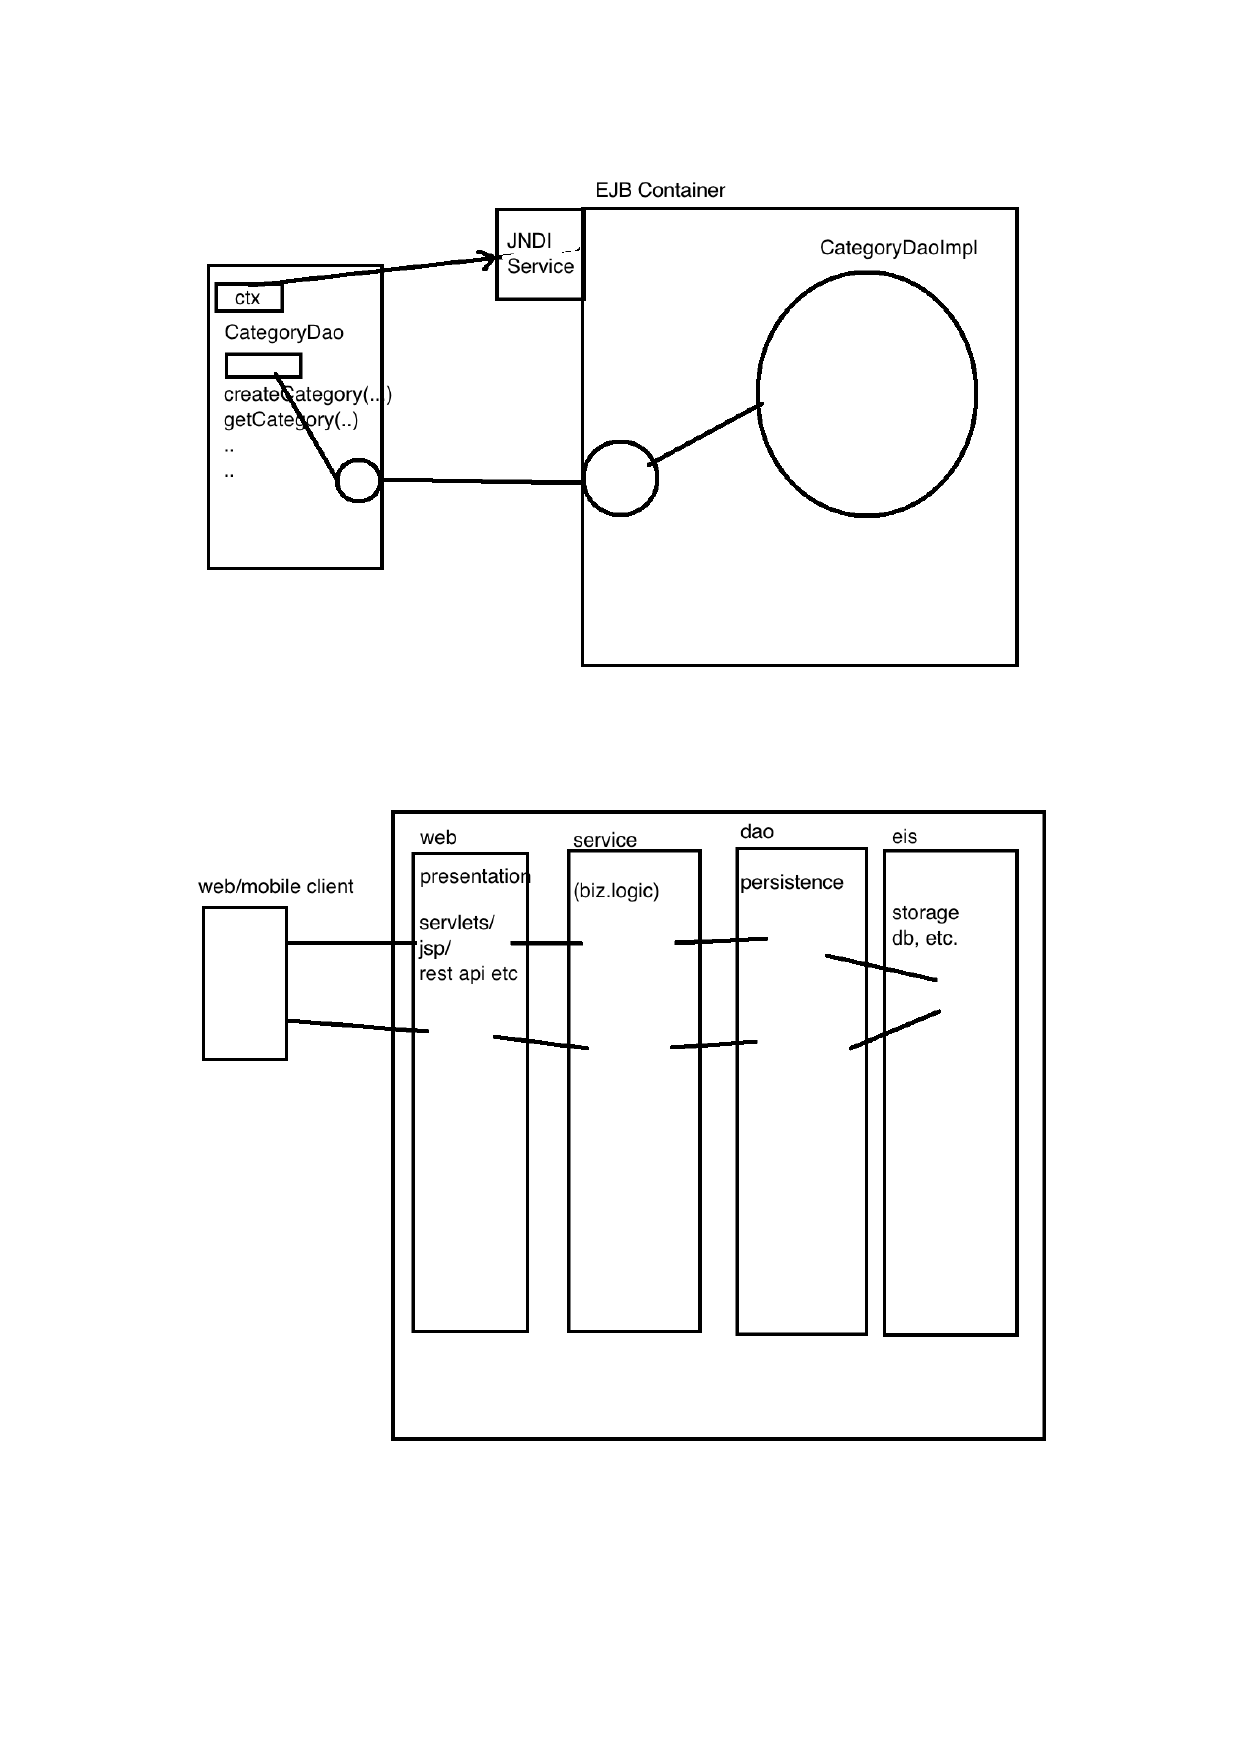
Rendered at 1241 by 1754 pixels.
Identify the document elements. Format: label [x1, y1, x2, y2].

picture [187, 150, 1053, 1447]
